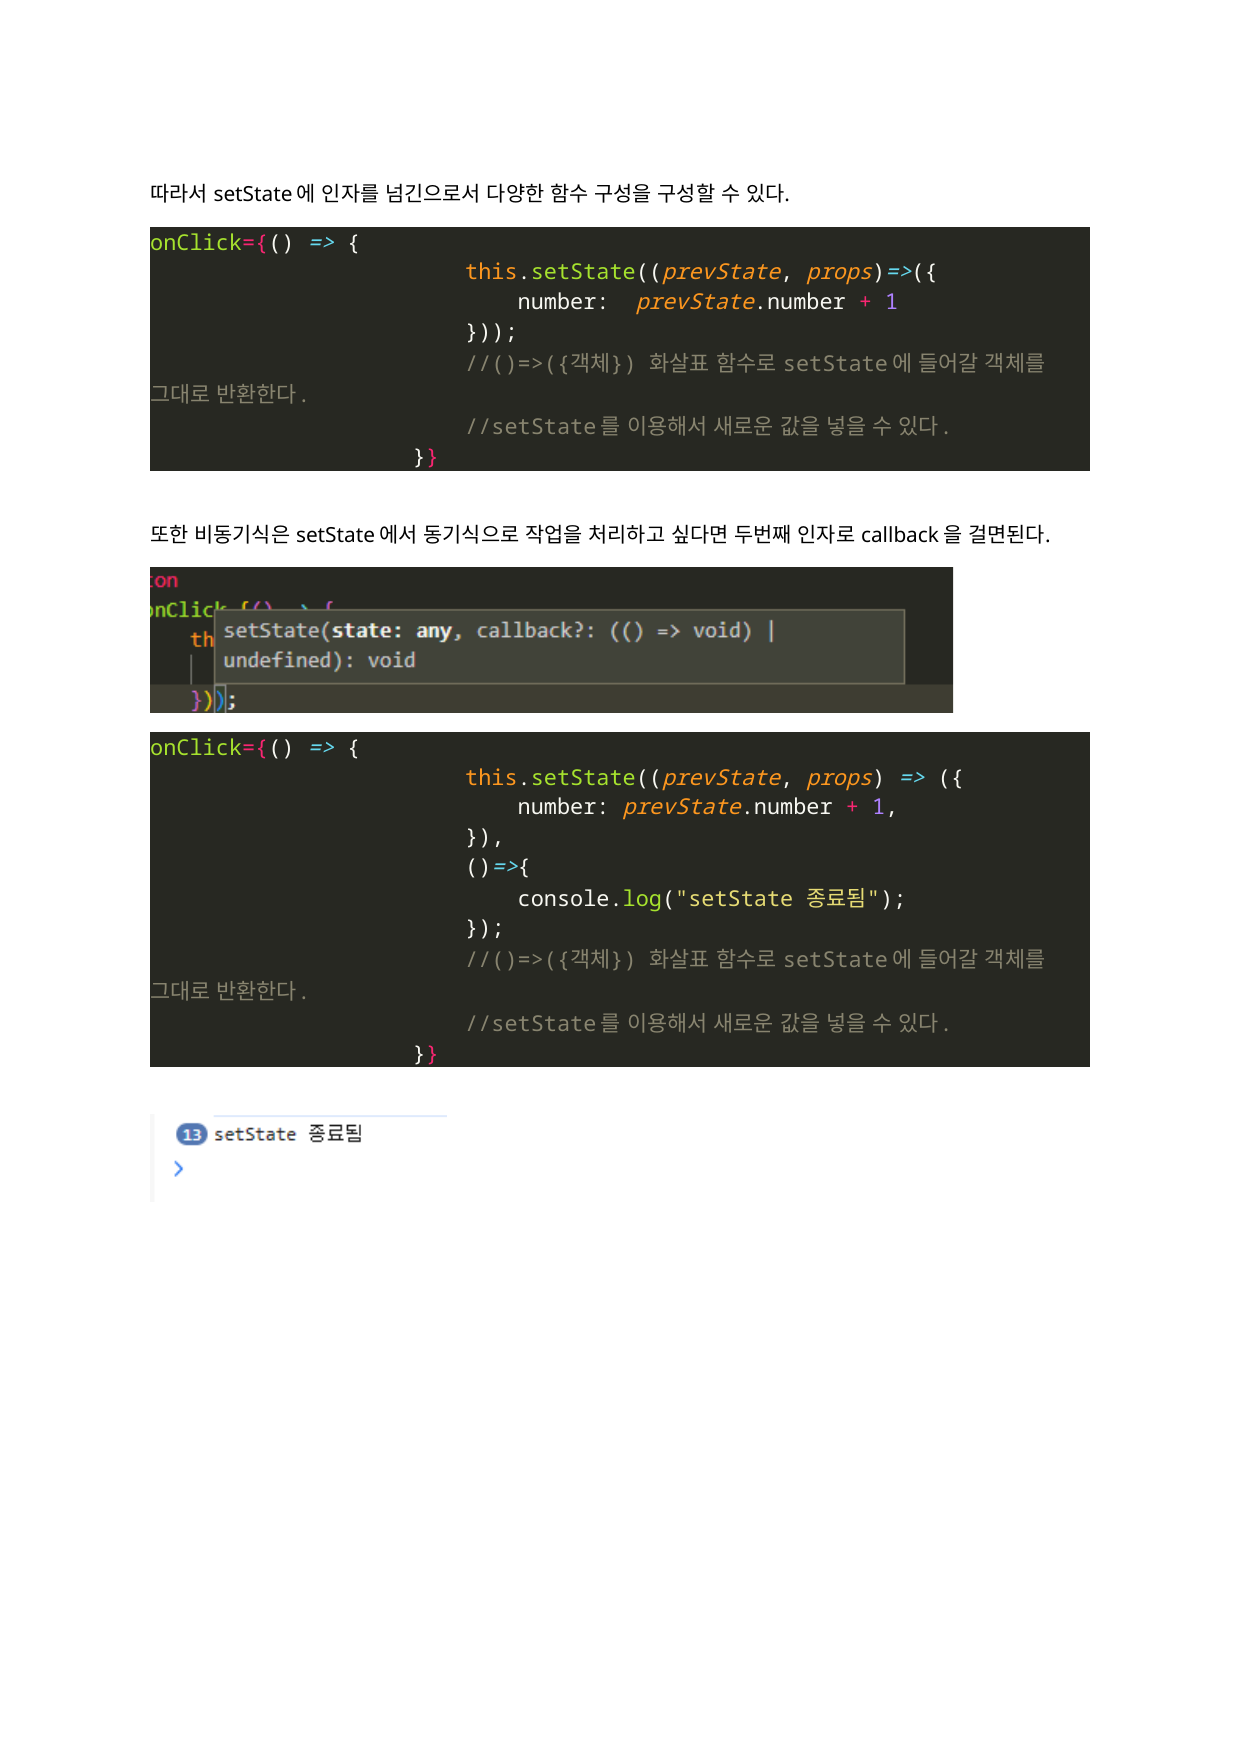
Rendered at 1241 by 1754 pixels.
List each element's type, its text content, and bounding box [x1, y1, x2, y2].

text this.setState((prevState, props) => ({ [150, 761, 1090, 791]
picture [150, 567, 954, 713]
text //setState를 이용해서 새로운 값을 넣을 수 있다. [150, 409, 1090, 441]
text //()=>({객체}) 화살표 함수로 setState에 들어갈 객체를 그대로 반환한다. [150, 942, 1090, 1006]
text console.log("setState 종료됨"); [150, 881, 1090, 912]
text this.setState((prevState, props)=>({ [150, 256, 1090, 286]
text 따라서 setState에 인자를 넘긴으로서 다양한 함수 구성을 구성할 수 있다. [150, 177, 1090, 207]
text number: prevState.number + 1 [150, 286, 1090, 316]
text //()=>({객체}) 화살표 함수로 setState에 들어갈 객체를 그대로 반환한다. [150, 346, 1090, 409]
text onClick={() => { [150, 732, 1090, 761]
text number: prevState.number + 1, [150, 791, 1090, 821]
text })); [150, 316, 1090, 346]
text onClick={() => { [150, 227, 1090, 256]
text }} [150, 441, 1090, 471]
text ()=>{ [150, 851, 1090, 881]
text 또한 비동기식은 setState에서 동기식으로 작업을 처리하고 싶다면 두번째 인자로 callback을 걸면된다. [150, 518, 1090, 548]
text }); [150, 912, 1090, 942]
text }), [150, 821, 1090, 851]
text //setState를 이용해서 새로운 값을 넣을 수 있다. [150, 1006, 1090, 1037]
text }} [150, 1037, 1090, 1067]
picture [150, 1114, 447, 1202]
